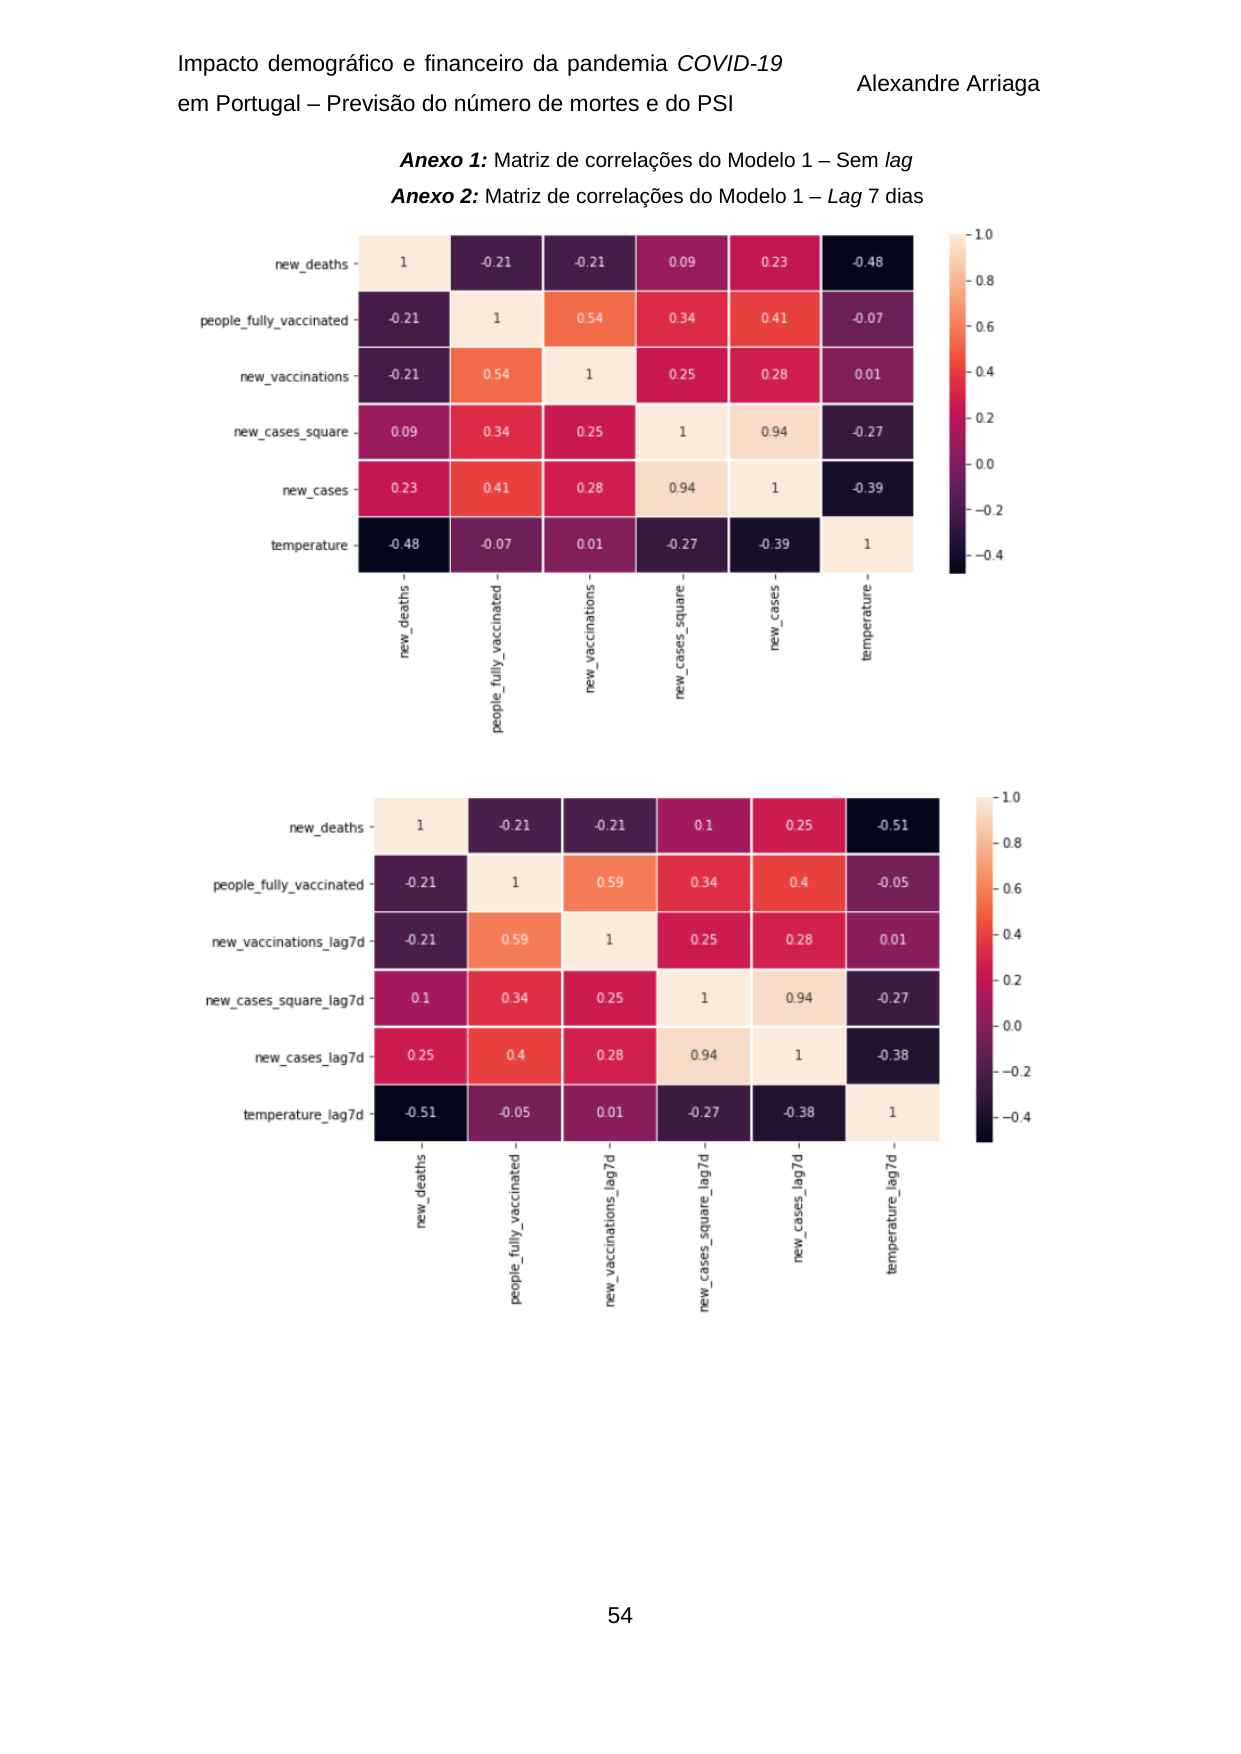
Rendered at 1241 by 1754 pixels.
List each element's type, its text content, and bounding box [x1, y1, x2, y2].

text Anexo 1: Matriz de correlações do Modelo 1 – Sem lag [177, 148, 1063, 172]
picture [177, 790, 1063, 1318]
picture [179, 216, 1063, 749]
text Anexo 2: Matriz de correlações do Modelo 1 – Lag 7 dias [177, 183, 1063, 207]
